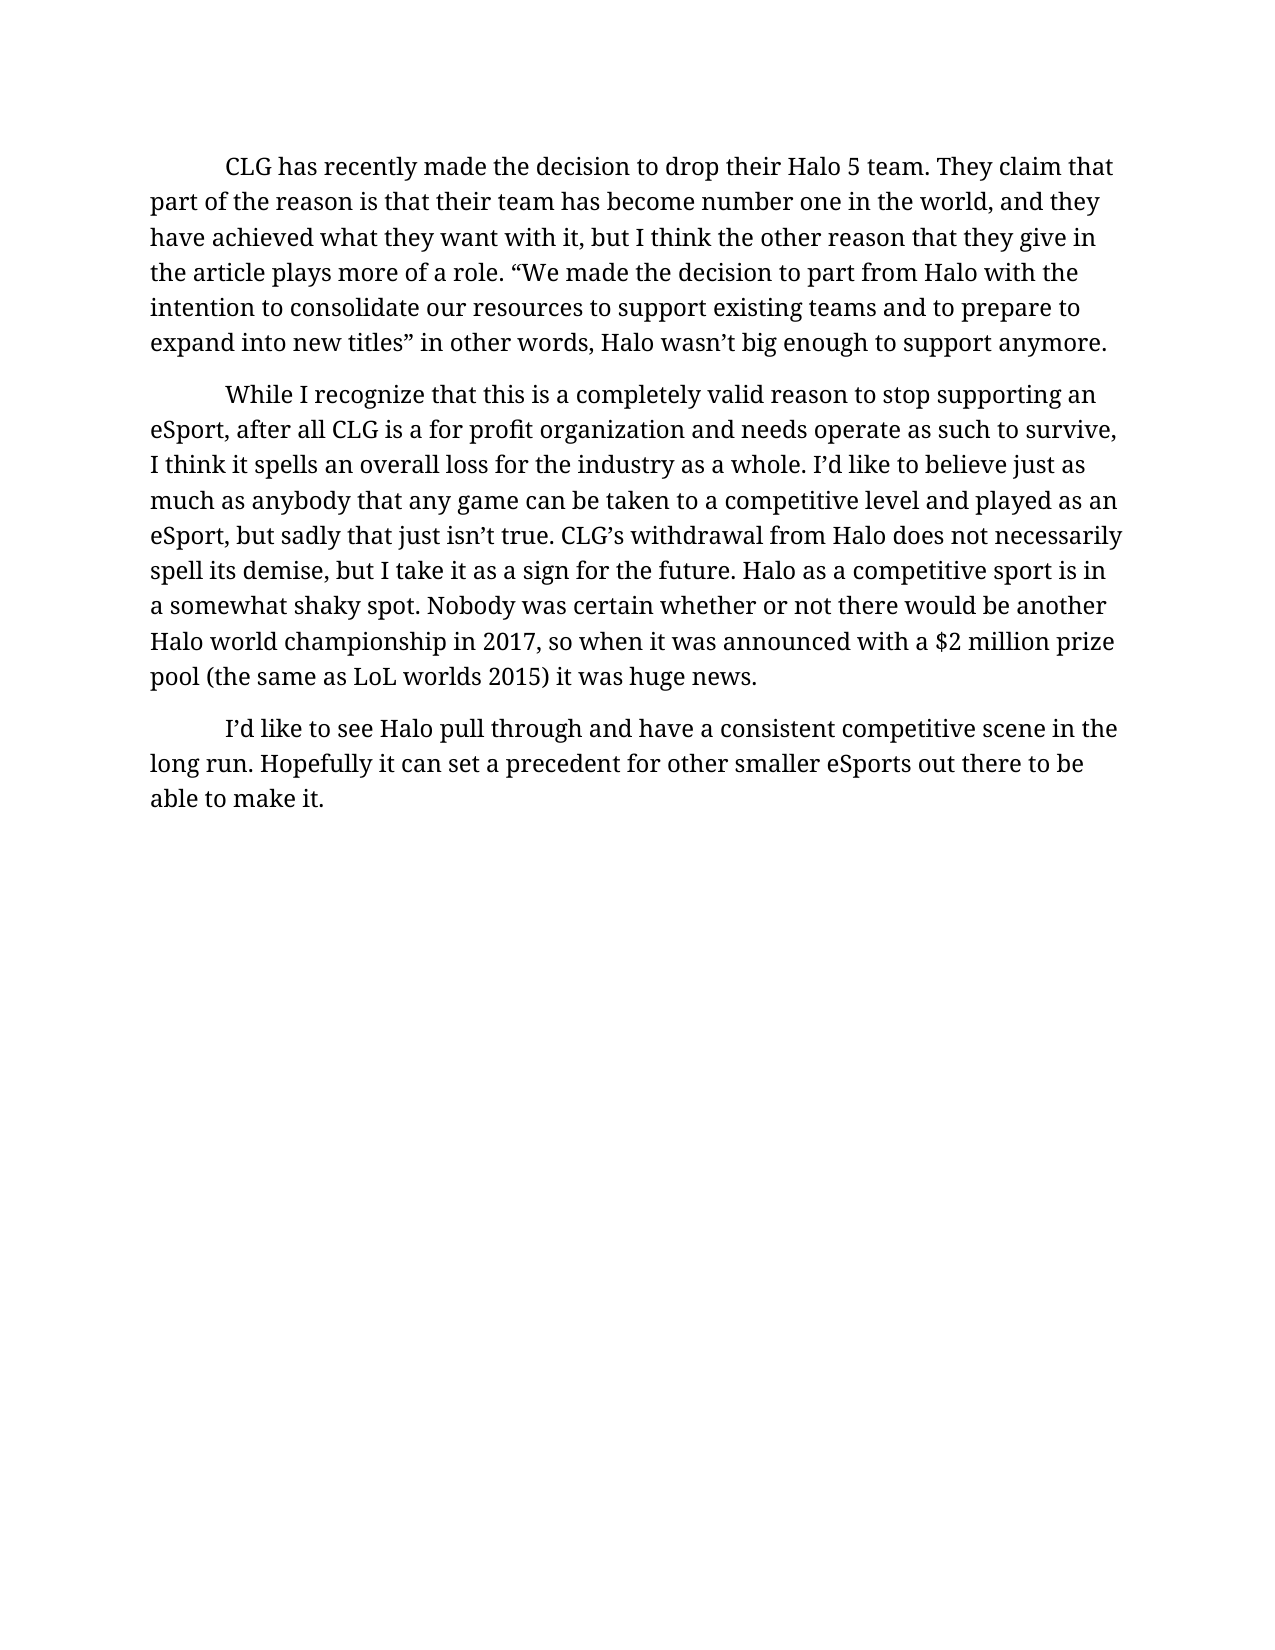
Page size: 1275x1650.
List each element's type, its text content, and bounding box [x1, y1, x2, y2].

text CLG has recently made the decision to drop their Halo 5 team. They claim that part of the reason is that their team has become number one in the world, and they have achieved what they want with it, but I think the other reason that they give in the article plays more of a role. “We made the decision to part from Halo with the intention to consolidate our resources to support existing teams and to prepare to expand into new titles” in other words, Halo wasn’t big enough to support anymore. [150, 150, 1125, 359]
text I’d like to see Halo pull through and have a consistent competitive scene in the long run. Hopefully it can set a precedent for other smaller eSports out there to be able to make it. [150, 711, 1125, 814]
text While I recognize that this is a completely valid reason to stop supporting an eSport, after all CLG is a for profit organization and needs operate as such to survive, I think it spells an overall loss for the industry as a whole. I’d like to believe just as much as anybody that any game can be taken to a competitive level and played as an eSport, but sadly that just isn’t true. CLG’s withdrawal from Halo does not necessarily spell its demise, but I take it as a sign for the future. Halo as a competitive sport is in a somewhat shaky spot. Nobody was certain whether or not there would be another Halo world championship in 2017, so when it was announced with a $2 million prize pool (the same as LoL worlds 2015) it was huge news. [150, 378, 1125, 692]
